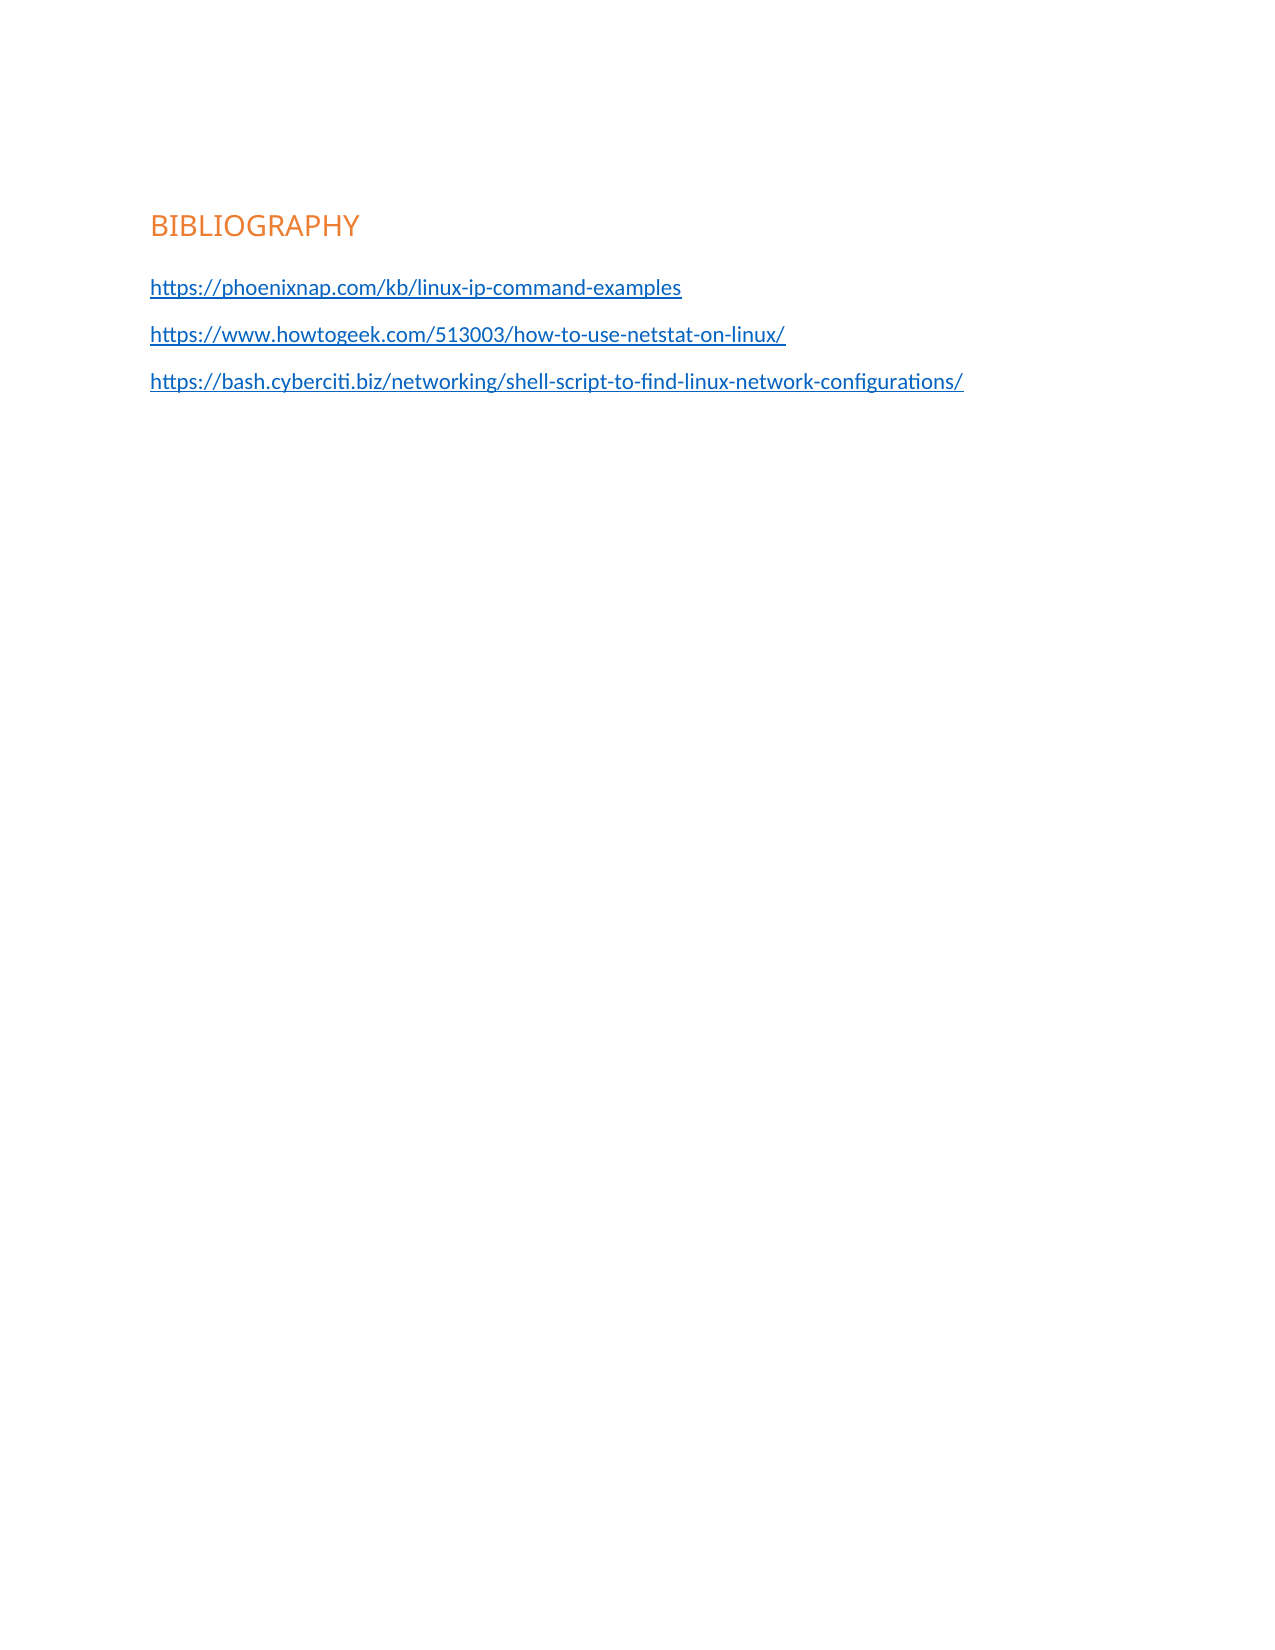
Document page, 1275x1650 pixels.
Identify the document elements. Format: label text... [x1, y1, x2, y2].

text https://phoenixnap.com/kb/linux-ip-command-examples [150, 273, 1125, 301]
text https://www.howtogeek.com/513003/how-to-use-netstat-on-linux/ [150, 320, 1125, 348]
text https://bash.cyberciti.biz/networking/shell-script-to-find-linux-network-configurations/ [150, 367, 1125, 395]
subtitle BIBLIOGRAPHY [150, 205, 1125, 245]
